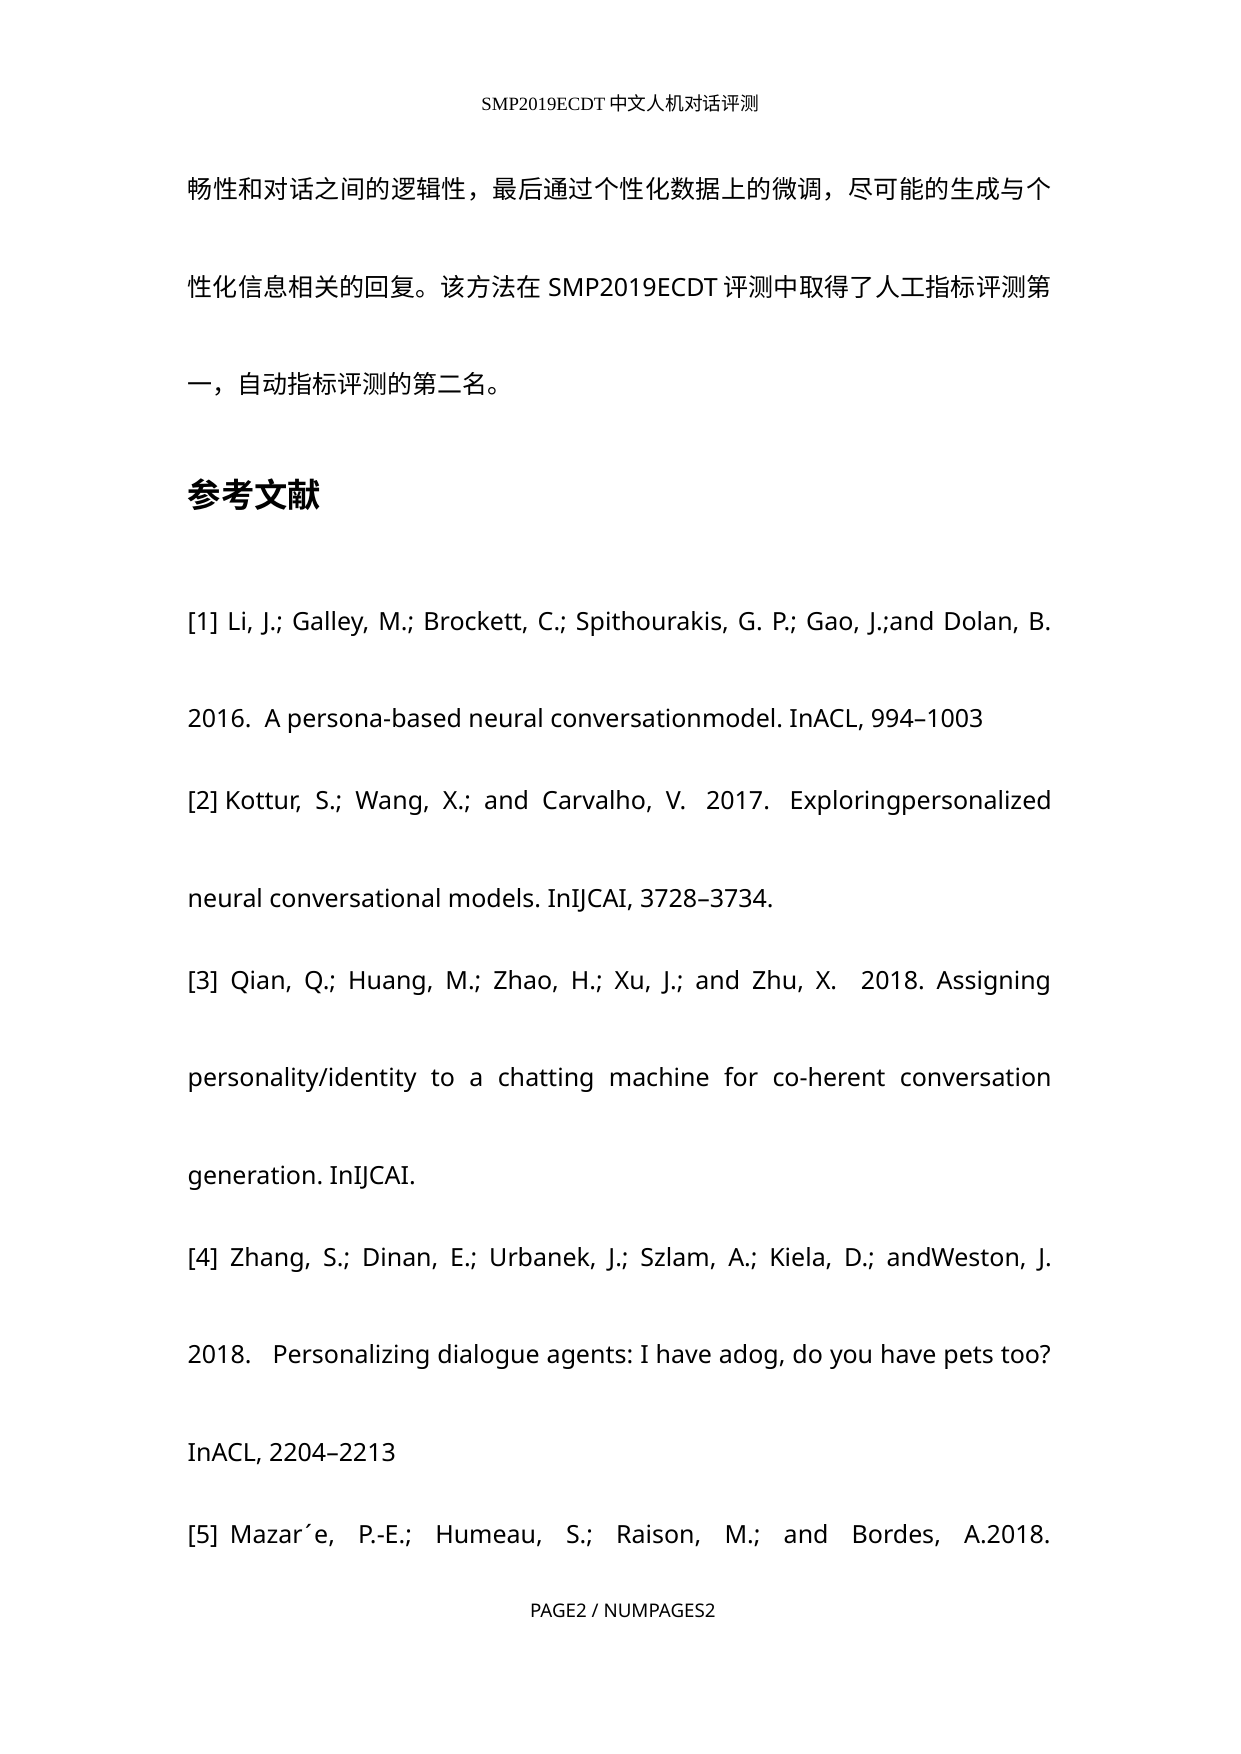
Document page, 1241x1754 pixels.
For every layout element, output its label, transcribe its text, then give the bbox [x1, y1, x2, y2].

subtitle 参考文献 [187, 461, 1053, 526]
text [187, 156, 1053, 416]
text [3] Qian, Q.; Huang, M.; Zhao, H.; Xu, J.; and Zhu, X. 2018. Assigning personality/identity to a chatting machine for co-herent conversation generation. InIJCAI. [187, 947, 1053, 1207]
text [4] Zhang, S.; Dinan, E.; Urbanek, J.; Szlam, A.; Kiela, D.; andWeston, J. 2018. Personalizing dialogue agents: I have adog, do you have pets too? InACL, 2204–2213 [187, 1224, 1053, 1484]
text [2] Kottur, S.; Wang, X.; and Carvalho, V. 2017. Exploringpersonalized neural conversational models. InIJCAI, 3728–3734. [187, 767, 1053, 930]
text [1] Li, J.; Galley, M.; Brockett, C.; Spithourakis, G. P.; Gao, J.;and Dolan, B. 2016. A persona-based neural conversationmodel. InACL, 994–1003 [187, 588, 1053, 750]
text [187, 1501, 1053, 1566]
